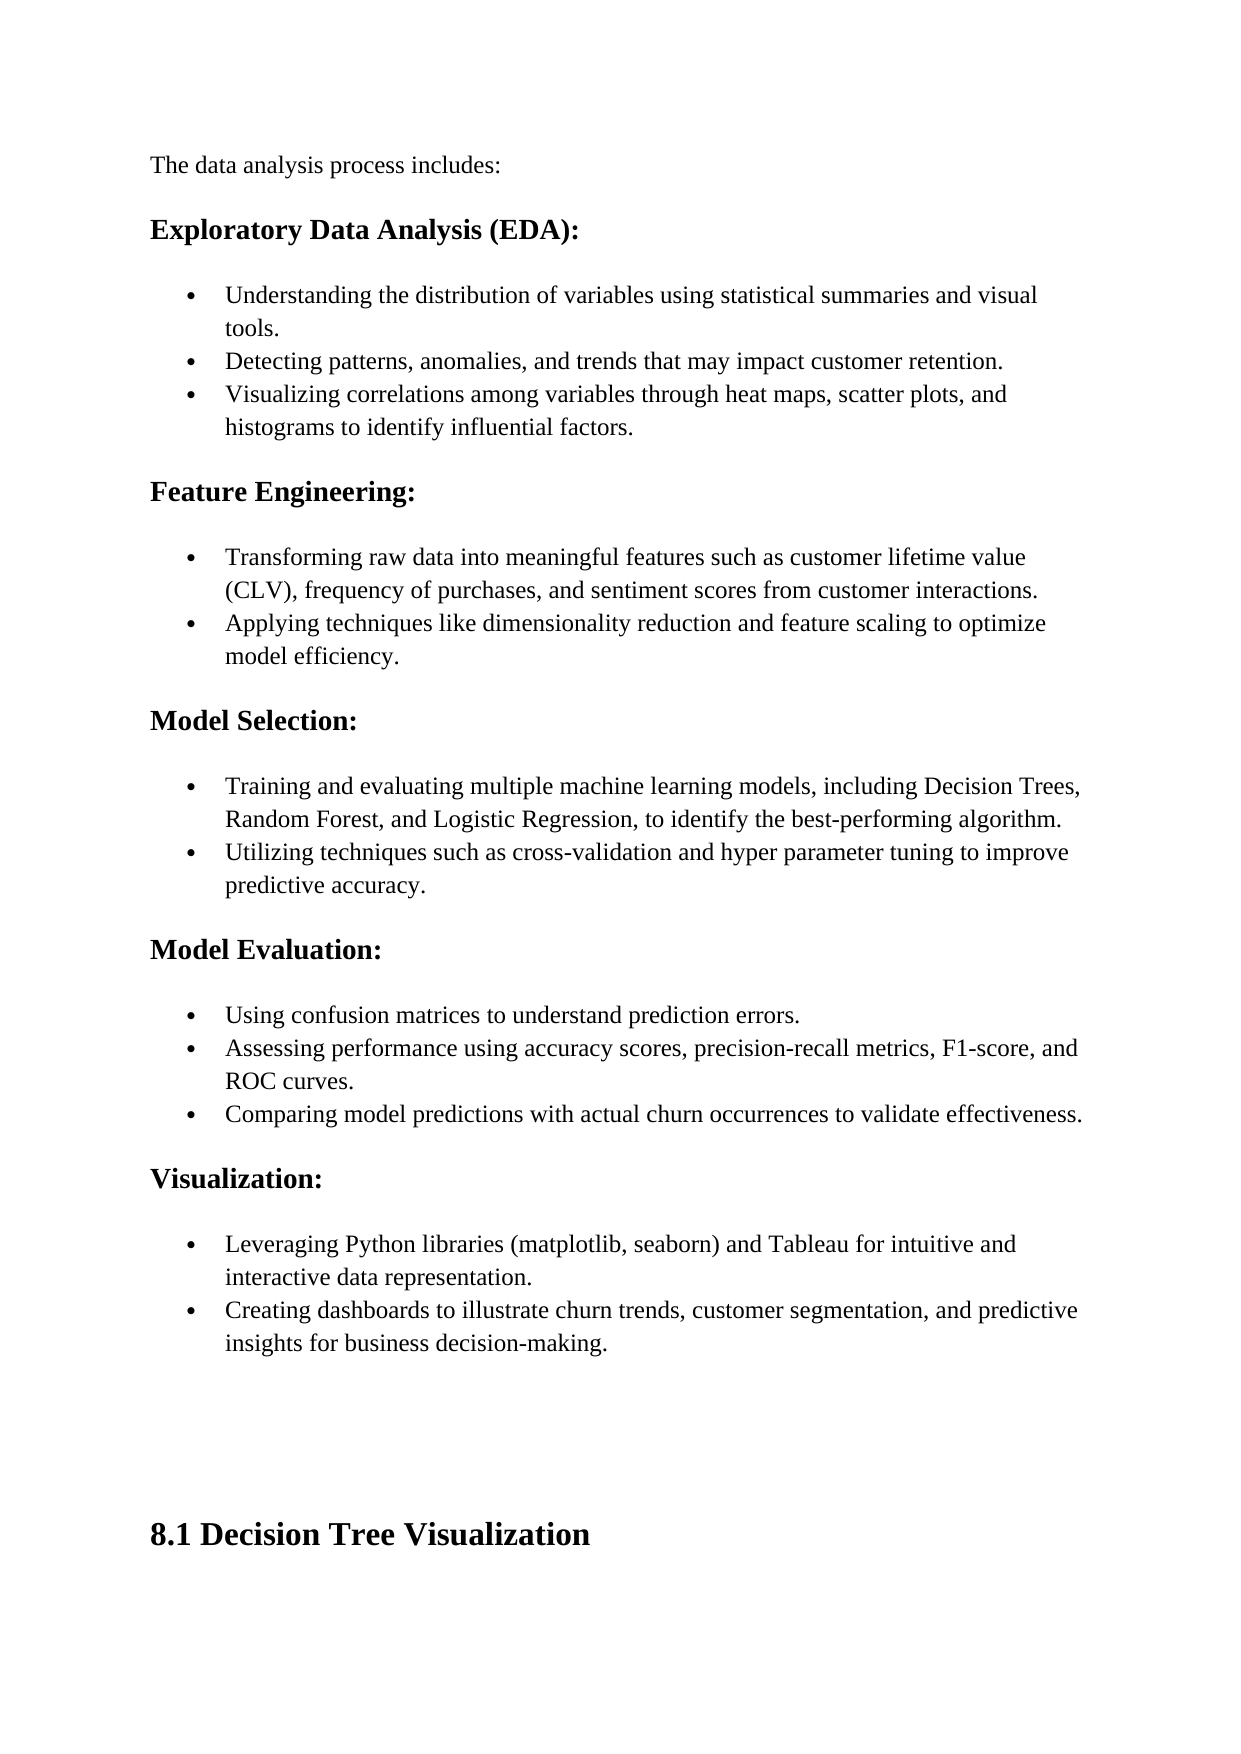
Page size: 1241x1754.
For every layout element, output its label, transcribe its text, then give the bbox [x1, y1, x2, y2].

list Assessing performance using accuracy scores, precision-recall metrics, F1-score, and ROC curves. [187, 1033, 1090, 1094]
list Transforming raw data into meaningful features such as customer lifetime value (CLV), frequency of purchases, and sentiment scores from customer interactions. [187, 542, 1090, 604]
list Training and evaluating multiple machine learning models, including Decision Trees, Random Forest, and Logistic Regression, to identify the best-performing algorithm. [187, 771, 1090, 833]
list Creating dashboards to illustrate churn trends, customer segmentation, and predictive insights for business decision-making. [187, 1295, 1090, 1357]
text Model Evaluation: [150, 932, 1090, 966]
list Comparing model predictions with actual churn occurrences to validate effectiveness. [187, 1099, 1090, 1128]
text Model Selection: [150, 703, 1090, 737]
list Applying techniques like dimensionality reduction and feature scaling to optimize model efficiency. [187, 608, 1090, 670]
list Visualizing correlations among variables through heat maps, scatter plots, and histograms to identify influential factors. [187, 379, 1090, 441]
text The data analysis process includes: [150, 150, 1090, 179]
list Utilizing techniques such as cross-validation and hyper parameter tuning to improve predictive accuracy. [187, 837, 1090, 899]
text 8.1 Decision Tree Visualization [150, 1514, 1090, 1553]
list Leveraging Python libraries (matplotlib, seaborn) and Tableau for intuitive and interactive data representation. [187, 1229, 1090, 1291]
text Exploratory Data Analysis (EDA): [150, 212, 1090, 246]
list Understanding the distribution of variables using statistical summaries and visual tools. [187, 280, 1090, 342]
text Feature Engineering: [150, 474, 1090, 508]
list Using confusion matrices to understand prediction errors. [187, 1000, 1090, 1028]
list Detecting patterns, anomalies, and trends that may impact customer retention. [187, 346, 1090, 375]
text Visualization: [150, 1161, 1090, 1194]
